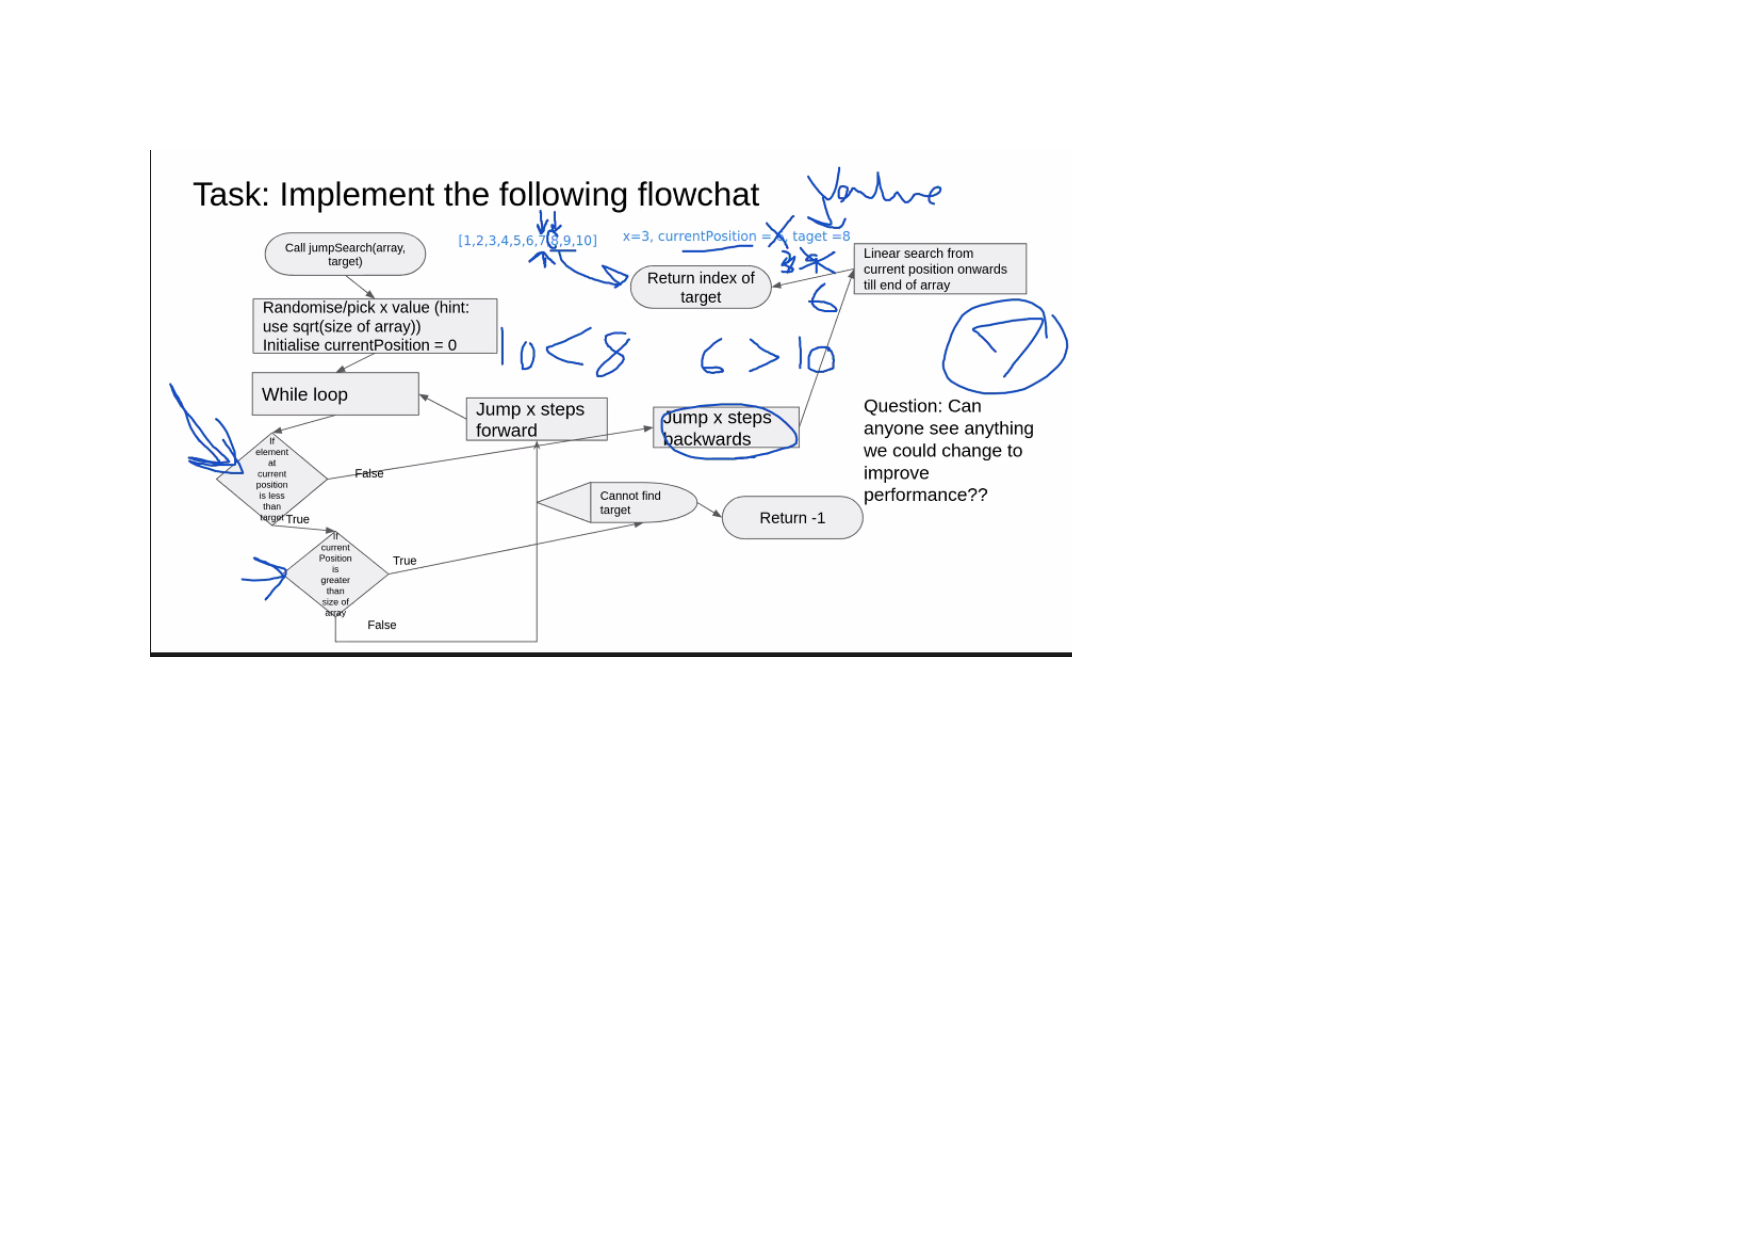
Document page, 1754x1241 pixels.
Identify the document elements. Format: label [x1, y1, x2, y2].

picture [150, 150, 1072, 657]
